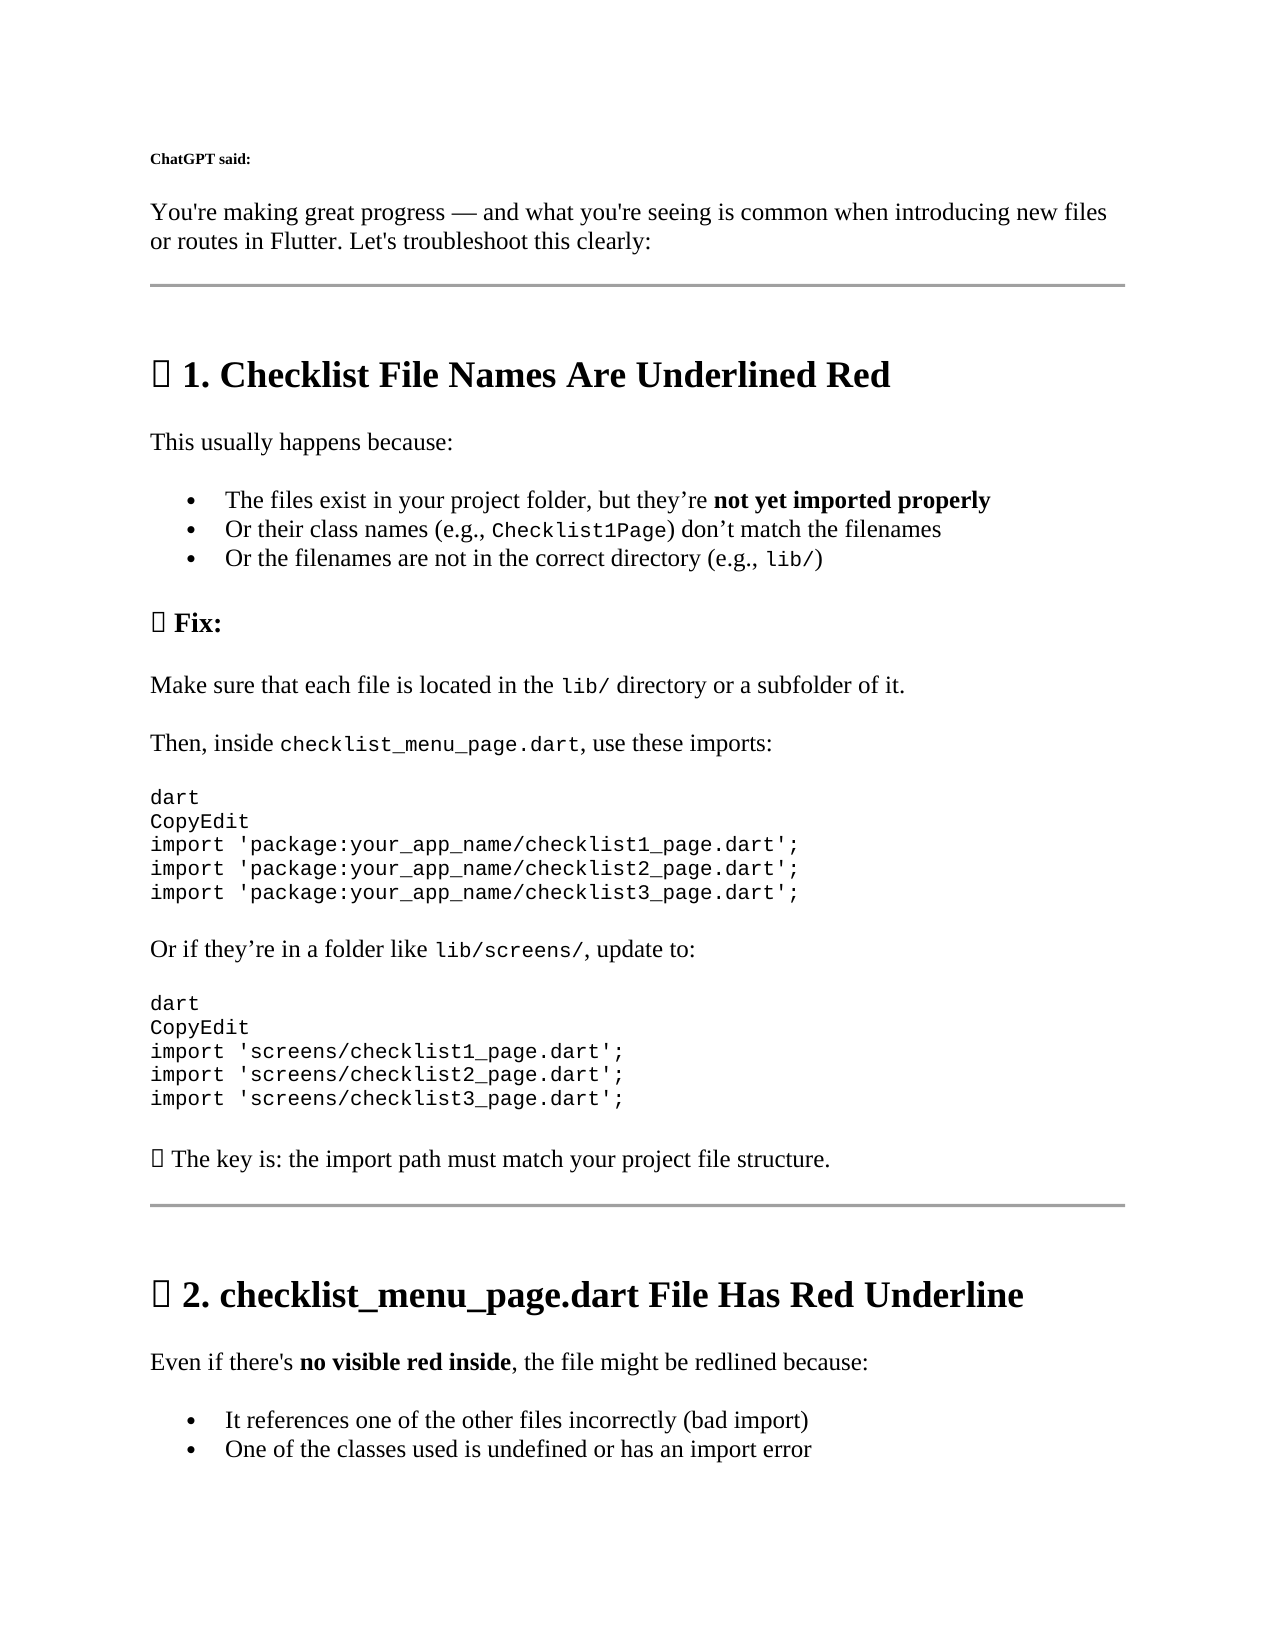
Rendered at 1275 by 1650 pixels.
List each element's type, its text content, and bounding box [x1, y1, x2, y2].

text 🔧 Fix: [150, 602, 1125, 641]
text ✅ 1. Checklist File Names Are Underlined Red [150, 347, 1125, 398]
text import 'package:your_app_name/checklist1_page.dart'; [150, 834, 1125, 858]
text import 'screens/checklist3_page.dart'; [150, 1088, 1125, 1112]
text You're making great progress — and what you're seeing is common when introducing new files or routes in Flutter. Let's troubleshoot this clearly: [150, 197, 1125, 254]
list One of the classes used is undefined or has an import error [187, 1434, 1125, 1463]
text Then, inside checklist_menu_page.dart, use these imports: [150, 728, 1125, 758]
text import 'screens/checklist1_page.dart'; [150, 1041, 1125, 1064]
text dart [150, 787, 1125, 811]
list The files exist in your project folder, but they’re not yet imported properly [187, 485, 1125, 514]
text ✅ 2. checklist_menu_page.dart File Has Red Underline [150, 1267, 1125, 1318]
text import 'package:your_app_name/checklist3_page.dart'; [150, 882, 1125, 905]
text Or if they’re in a folder like lib/screens/, update to: [150, 934, 1125, 964]
list Or the filenames are not in the correct directory (e.g., lib/) [187, 543, 1125, 573]
text CopyEdit [150, 1017, 1125, 1041]
text ChatGPT said: [150, 150, 1125, 168]
list It references one of the other files incorrectly (bad import) [187, 1405, 1125, 1434]
list Or their class names (e.g., Checklist1Page) don’t match the filenames [187, 514, 1125, 543]
text Even if there's no visible red inside, the file might be redlined because: [150, 1347, 1125, 1376]
text import 'package:your_app_name/checklist2_page.dart'; [150, 858, 1125, 882]
text This usually happens because: [150, 427, 1125, 456]
text dart [150, 993, 1125, 1017]
text ✅ The key is: the import path must match your project file structure. [150, 1141, 1125, 1175]
text CopyEdit [150, 811, 1125, 834]
text Make sure that each file is located in the lib/ directory or a subfolder of it. [150, 670, 1125, 699]
text import 'screens/checklist2_page.dart'; [150, 1064, 1125, 1088]
